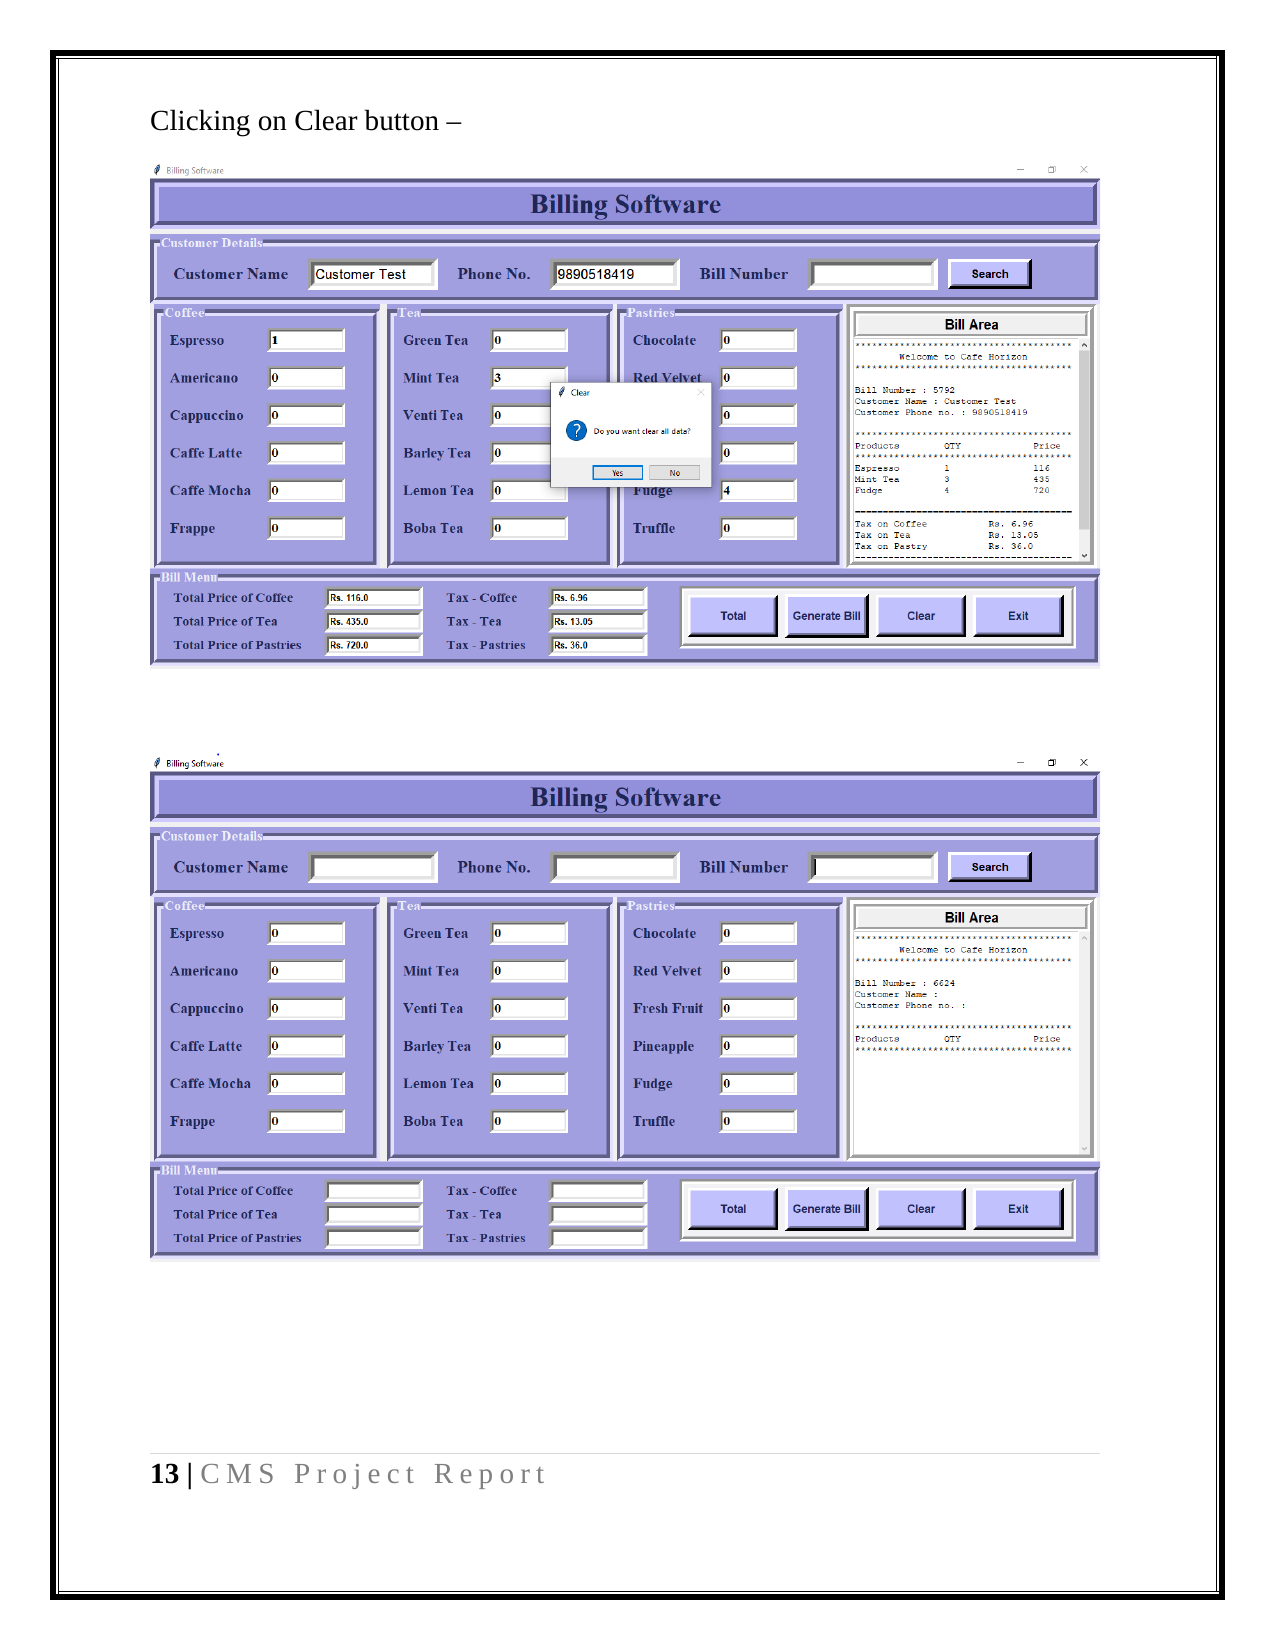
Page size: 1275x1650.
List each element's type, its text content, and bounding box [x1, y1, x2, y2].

text Clicking on Clear button – [150, 103, 1100, 136]
picture [150, 162, 1100, 669]
picture [150, 753, 1100, 1262]
